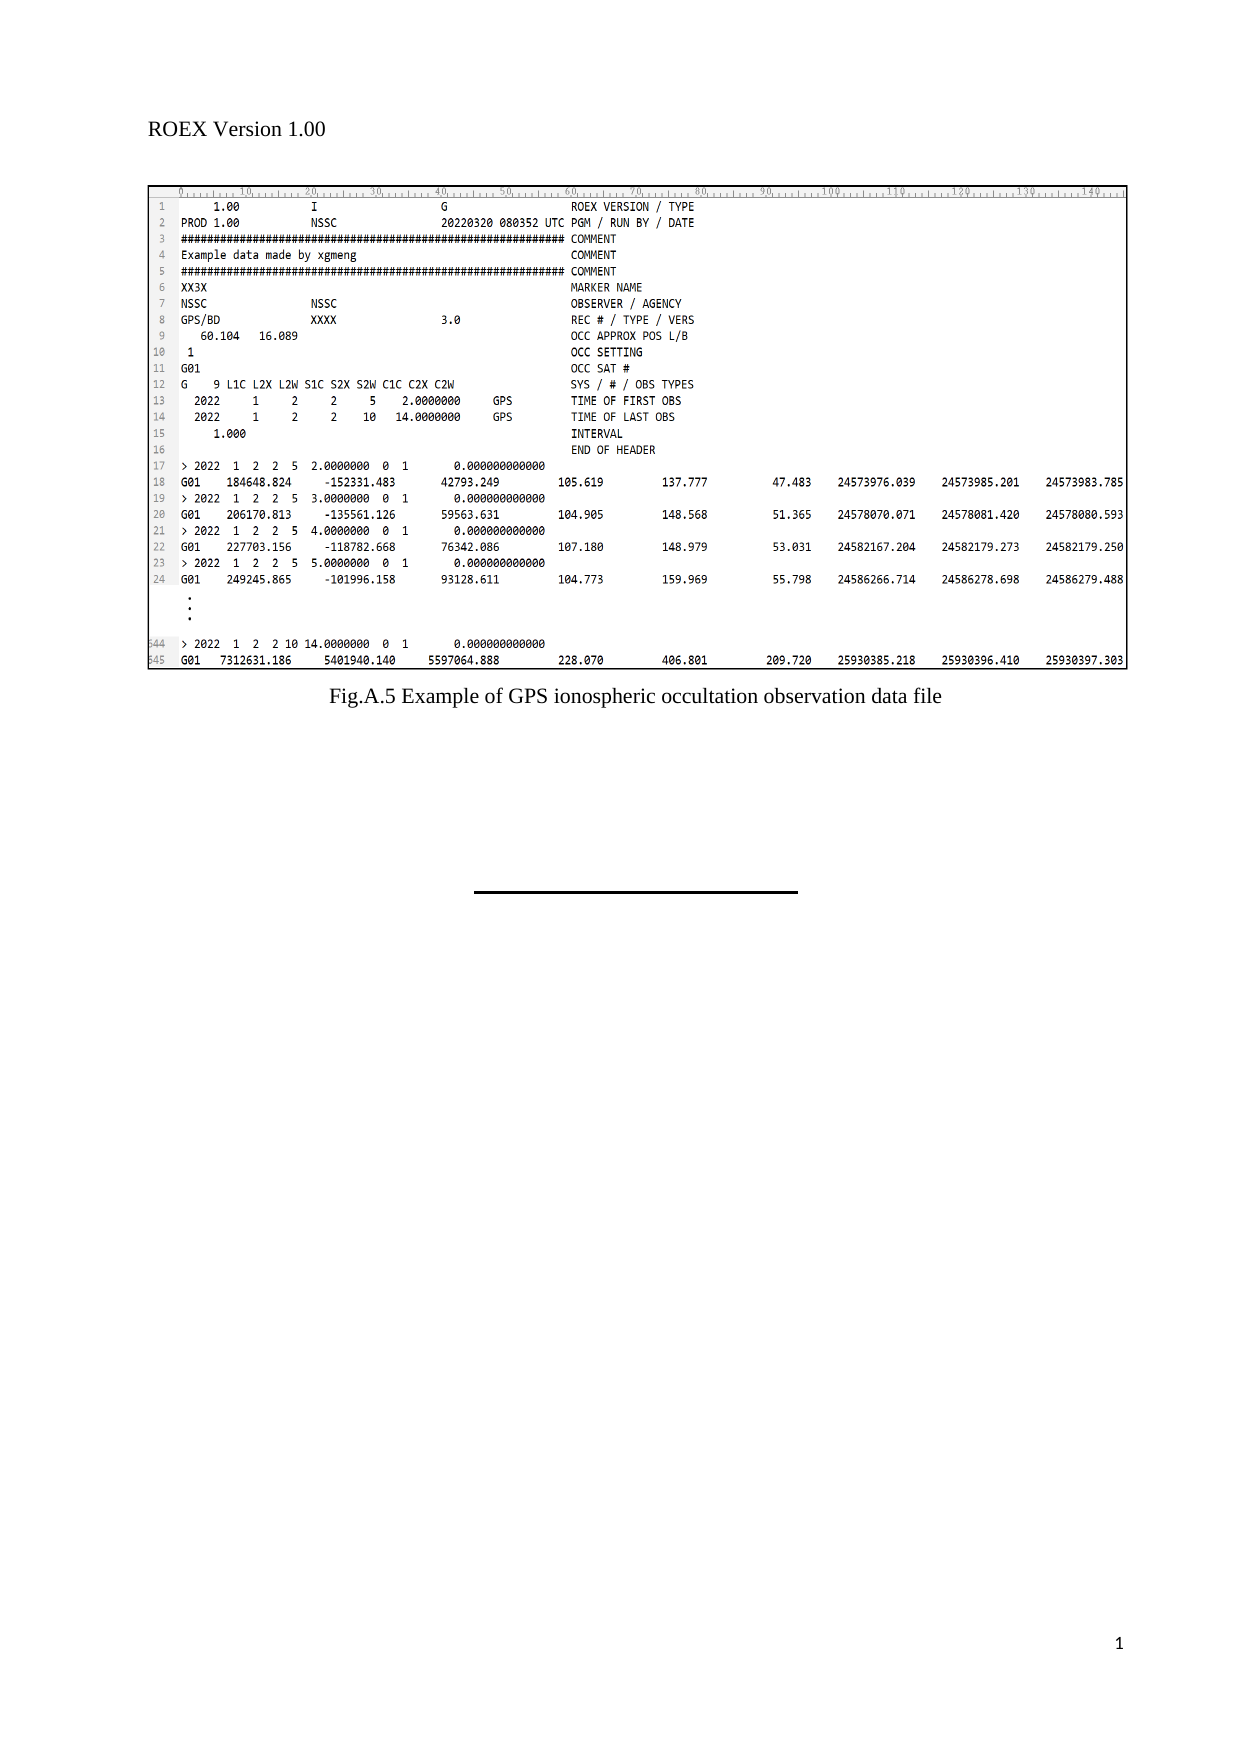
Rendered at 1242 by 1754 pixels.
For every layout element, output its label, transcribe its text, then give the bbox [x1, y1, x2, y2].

picture [147, 185, 1129, 671]
text Fig.A.5 Example of GPS ionospheric occultation observation data file [148, 683, 1123, 708]
